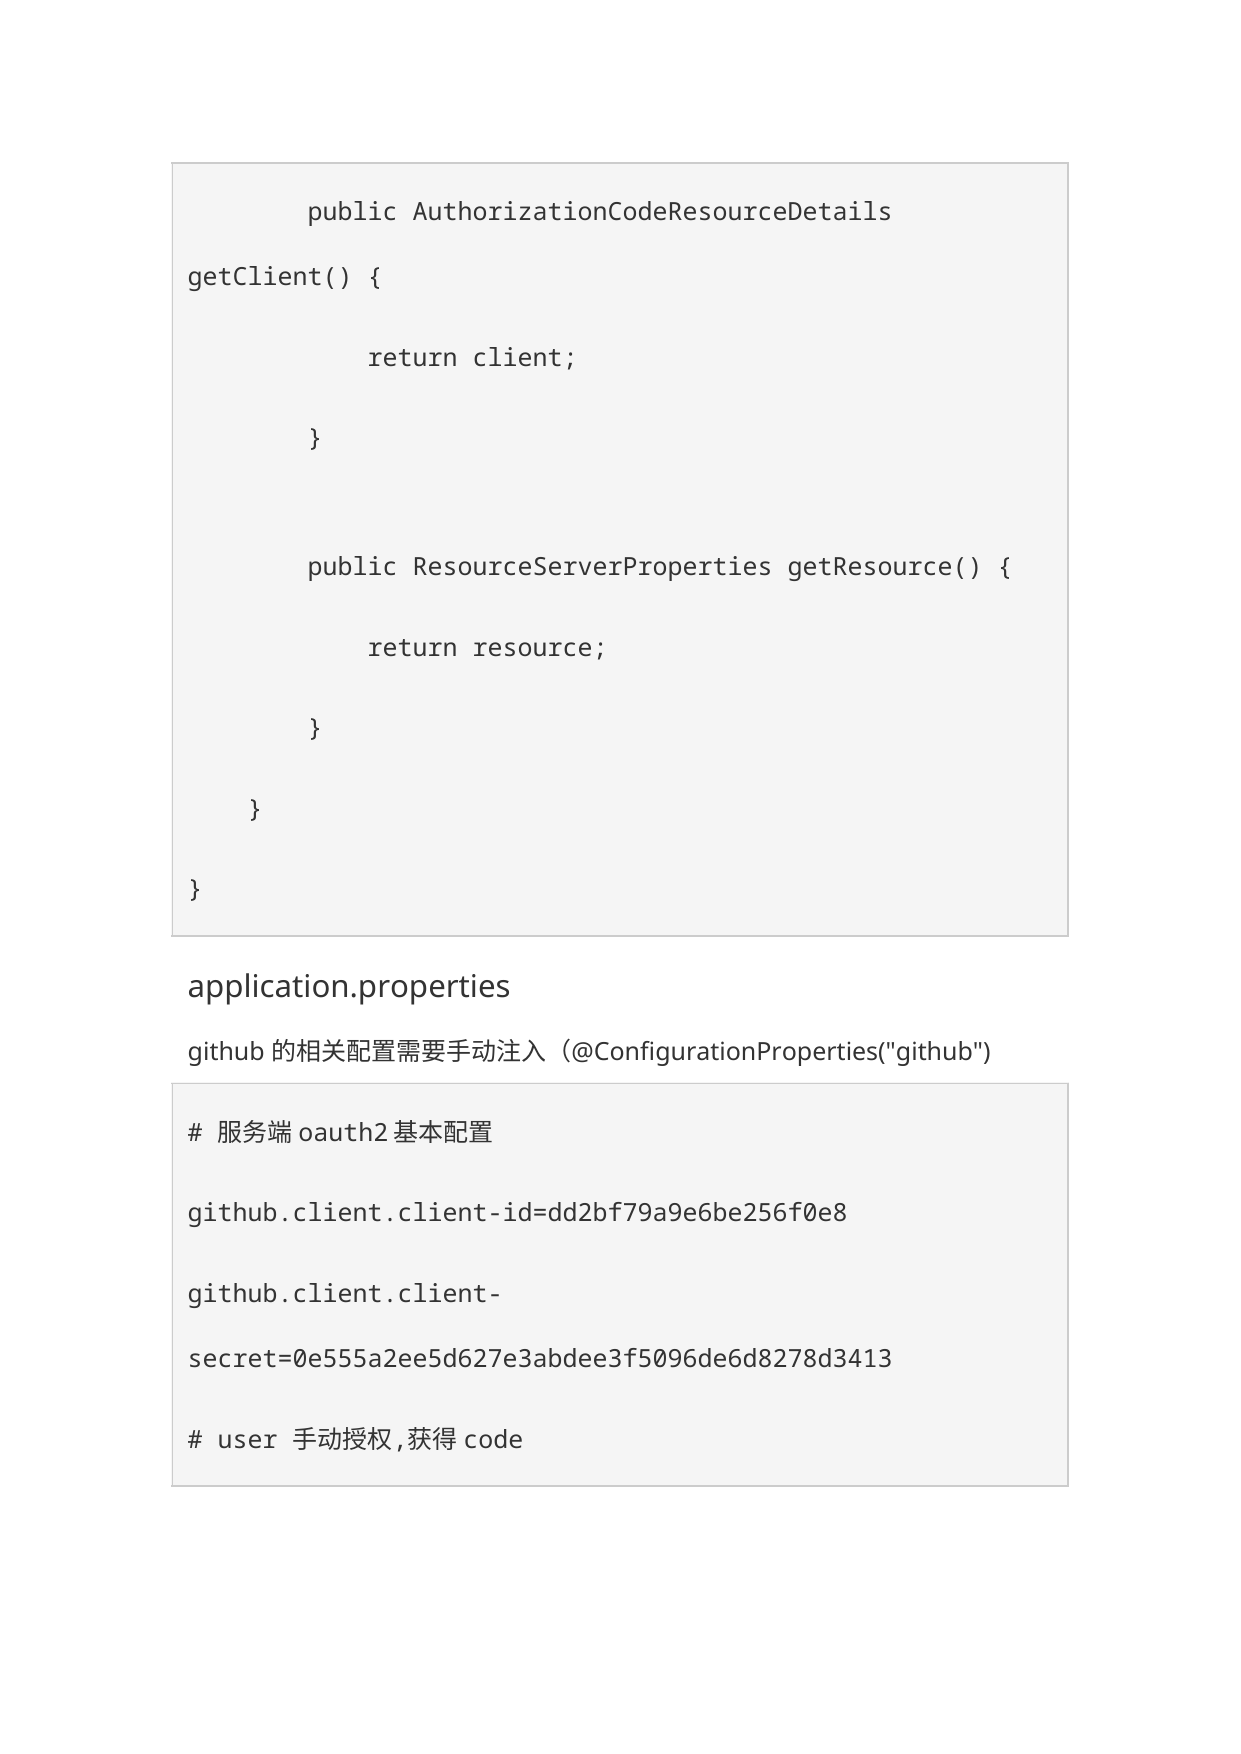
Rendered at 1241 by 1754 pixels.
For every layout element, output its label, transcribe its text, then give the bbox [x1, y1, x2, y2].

text application.properties [187, 952, 1053, 1017]
text github 的相关配置需要手动注入（@ConfigurationProperties("github") [187, 1017, 1053, 1082]
text # 服务端 oauth2基本配置 [173, 1084, 1067, 1163]
text } [173, 759, 1067, 839]
text github.client.client-id=dd2bf79a9e6be256f0e8 [173, 1163, 1067, 1244]
text } [173, 678, 1067, 759]
text return resource; [173, 598, 1067, 678]
text return client; [173, 308, 1067, 388]
text github.client.client-secret=0e555a2ee5d627e3abdee3f5096de6d8278d3413 [173, 1244, 1067, 1389]
text public ResourceServerProperties getResource() { [173, 517, 1067, 598]
text } [173, 388, 1067, 469]
text public AuthorizationCodeResourceDetails getClient() { [173, 164, 1067, 308]
text # user 手动授权,获得 code [173, 1389, 1067, 1485]
text } [173, 839, 1067, 935]
